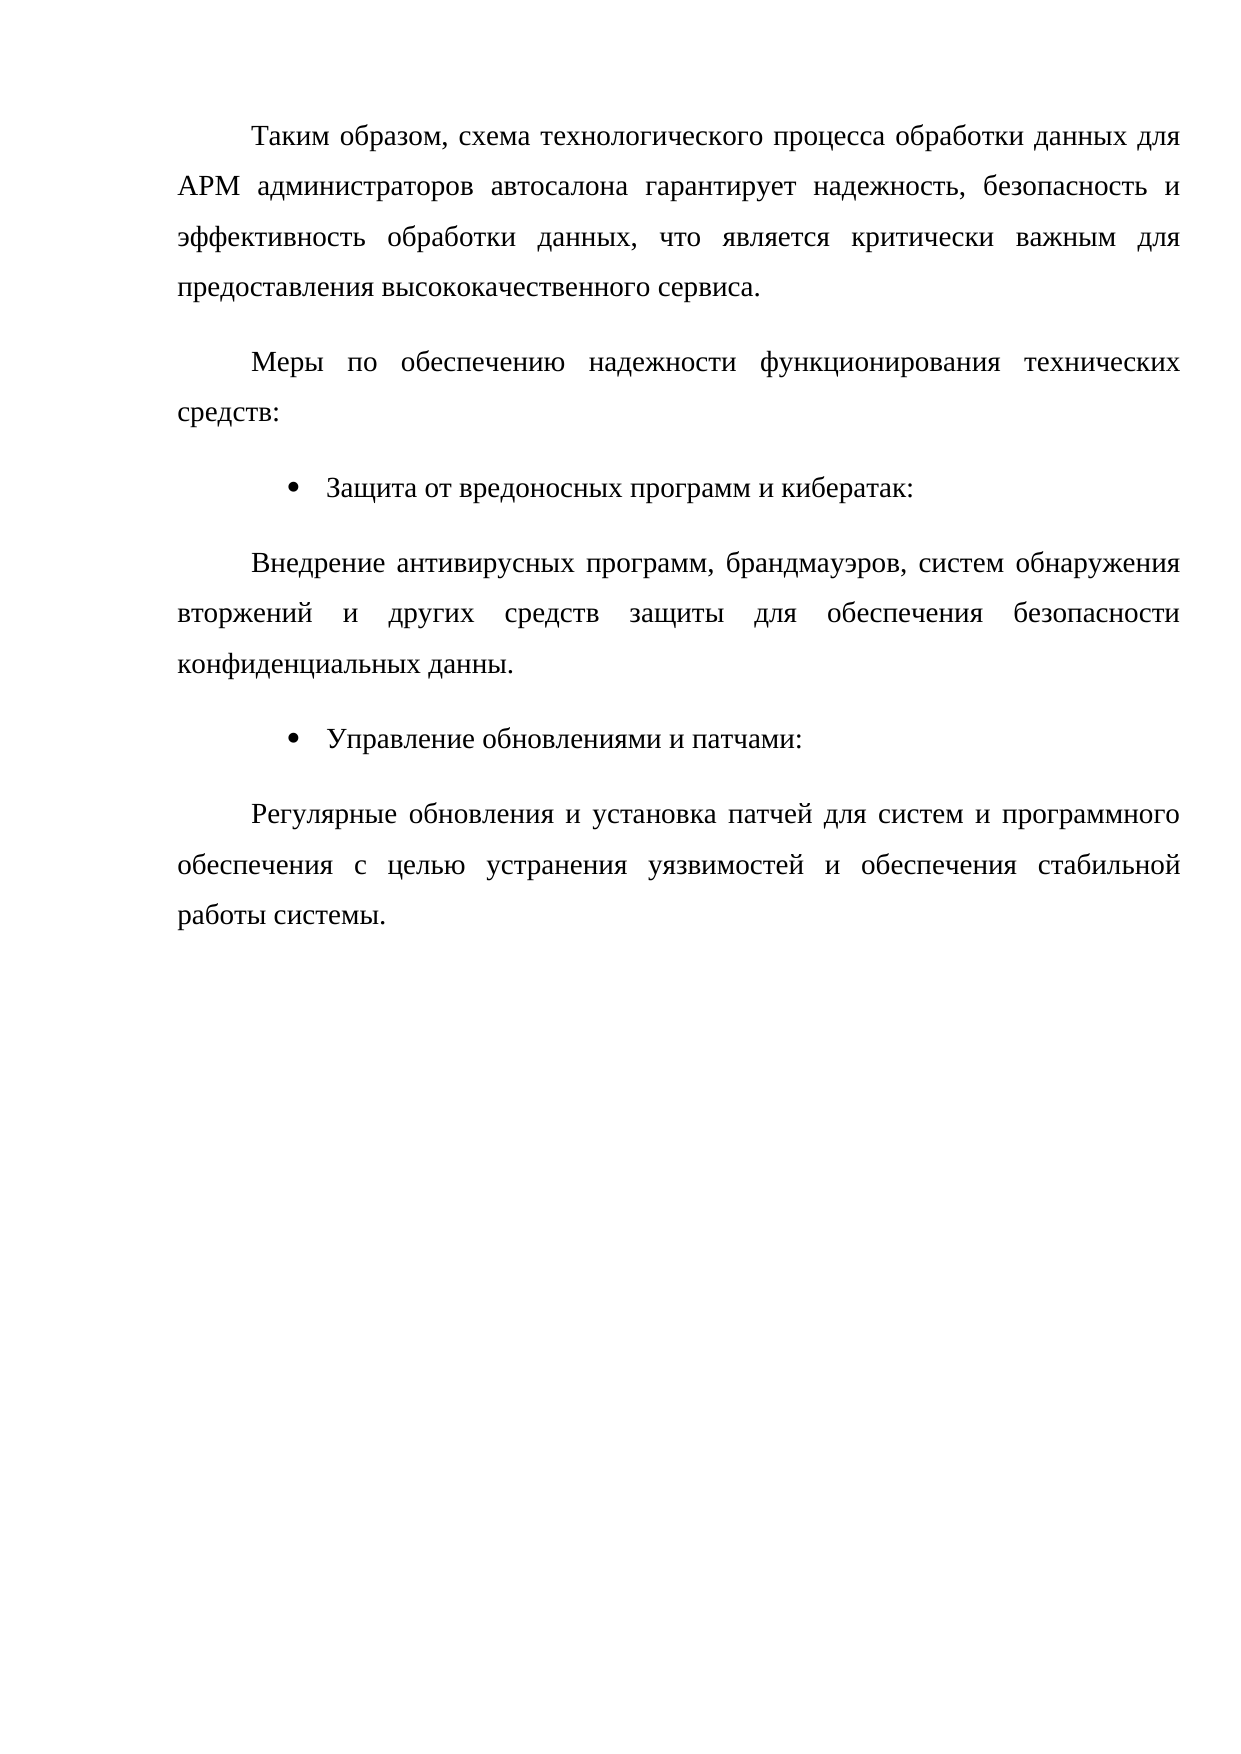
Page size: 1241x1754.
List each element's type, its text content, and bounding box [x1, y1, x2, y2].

list Управление обновлениями и патчами: [288, 721, 1181, 755]
text Таким образом, схема технологического процесса обработки данных для АРМ администраторов автосалона гарантирует надежность, безопасность и эффективность обработки данных, что является критически важным для предоставления высококачественного сервиса. [177, 118, 1181, 302]
text Внедрение антивирусных программ, брандмауэров, систем обнаружения вторжений и других средств защиты для обеспечения безопасности конфиденциальных данны. [177, 545, 1181, 679]
list Защита от вредоносных программ и кибератак: [288, 470, 1181, 503]
text Меры по обеспечению надежности функционирования технических средств: [177, 344, 1181, 428]
text Регулярные обновления и установка патчей для систем и программного обеспечения с целью устранения уязвимостей и обеспечения стабильной работы системы. [177, 797, 1181, 931]
